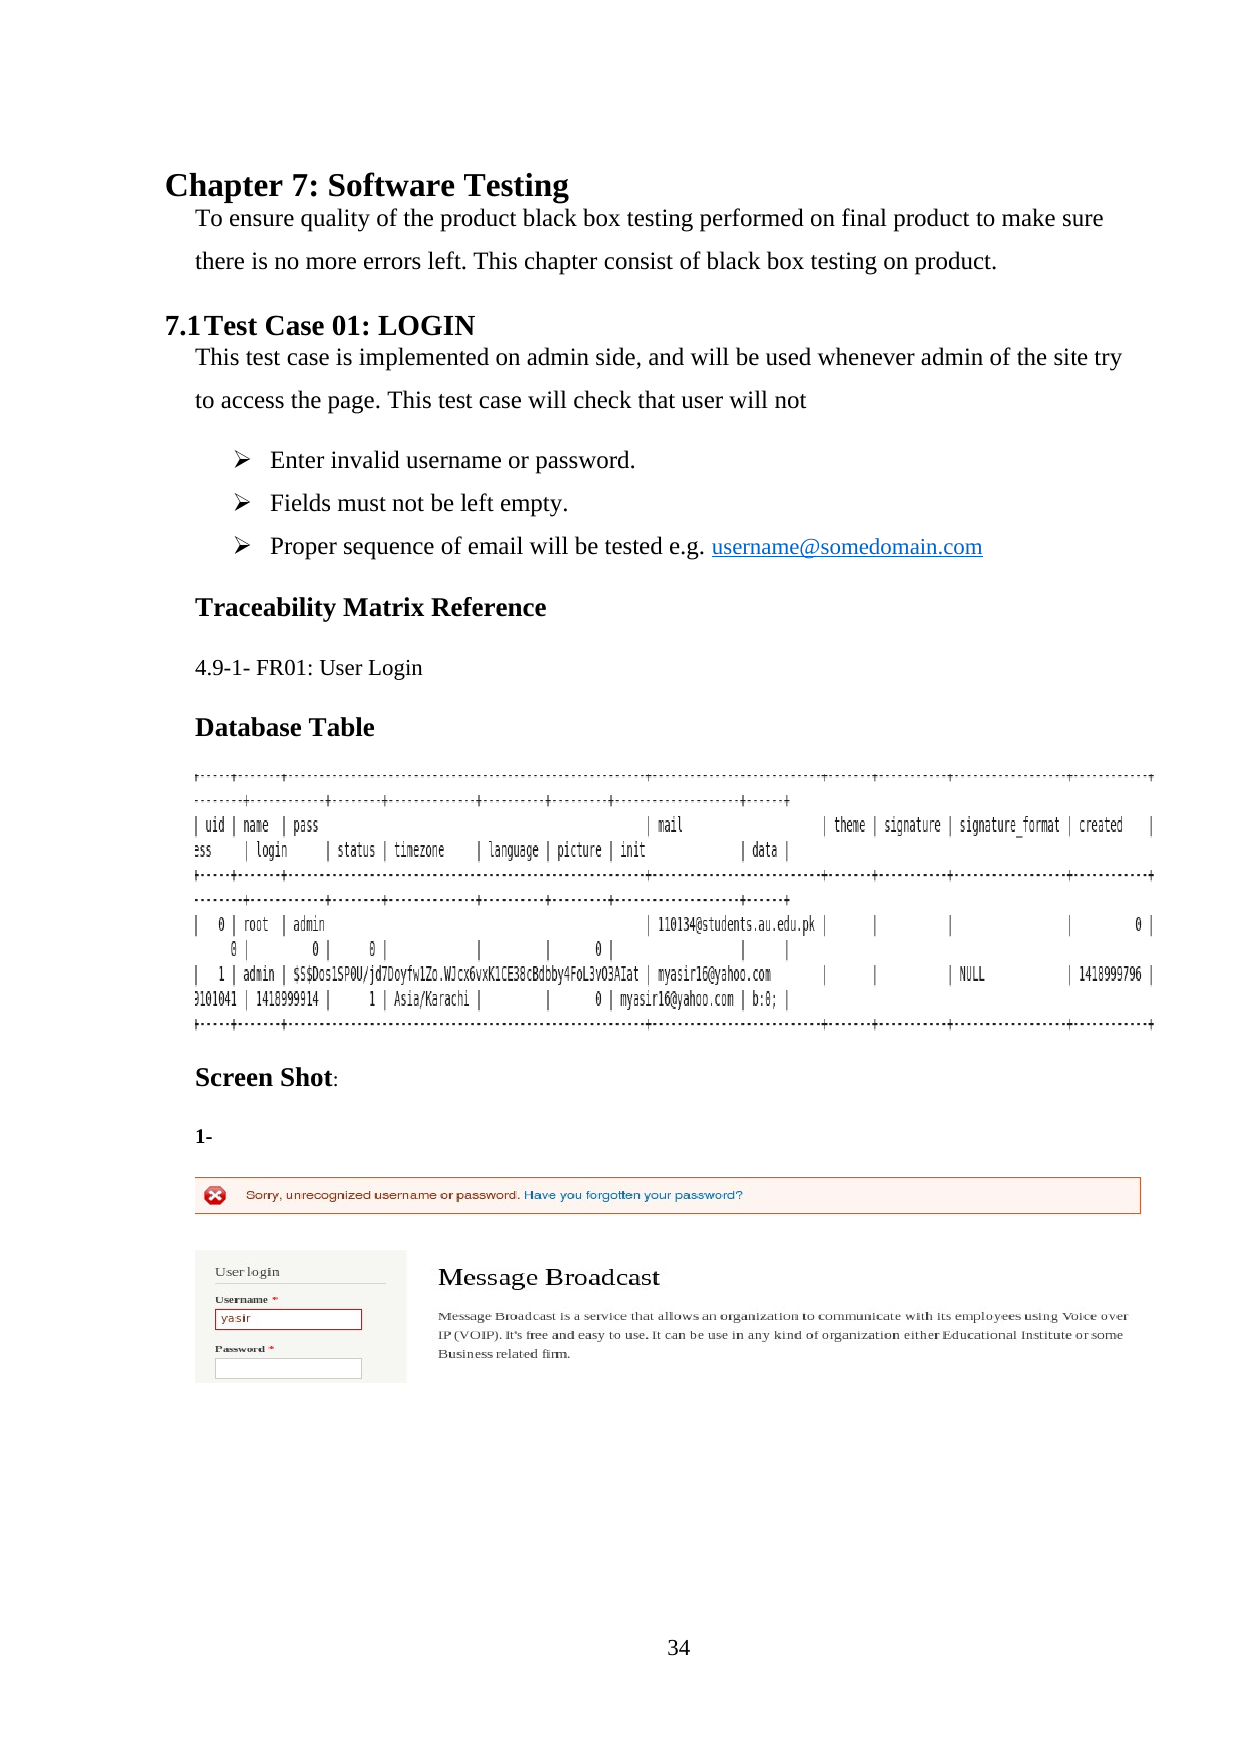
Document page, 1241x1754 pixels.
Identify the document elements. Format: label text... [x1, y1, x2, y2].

text Database Table [195, 711, 1192, 742]
text To ensure quality of the product black box testing performed on final product to make sure there is no more errors left. This chapter consist of black box testing on product. [195, 203, 1117, 275]
subtitle Chapter 7: Software Testing [164, 165, 1158, 203]
text 1- [195, 1123, 1192, 1148]
picture [195, 774, 1154, 1031]
text Screen Shot: [195, 1061, 1192, 1092]
list Proper sequence of email will be tested e.g. username@somedomain.com [232, 531, 1192, 560]
text 4.9-1- FR01: User Login [195, 654, 1192, 680]
text Traceability Matrix Reference [195, 592, 1192, 623]
picture [195, 1177, 1142, 1383]
list Enter invalid username or password. [232, 445, 1192, 474]
text This test case is implemented on admin side, and will be used whenever admin of the site try to access the page. This test case will check that user will not [195, 342, 1128, 414]
list Fields must not be left empty. [232, 488, 1192, 517]
subtitle Test Case 01: LOGIN [164, 306, 1192, 342]
